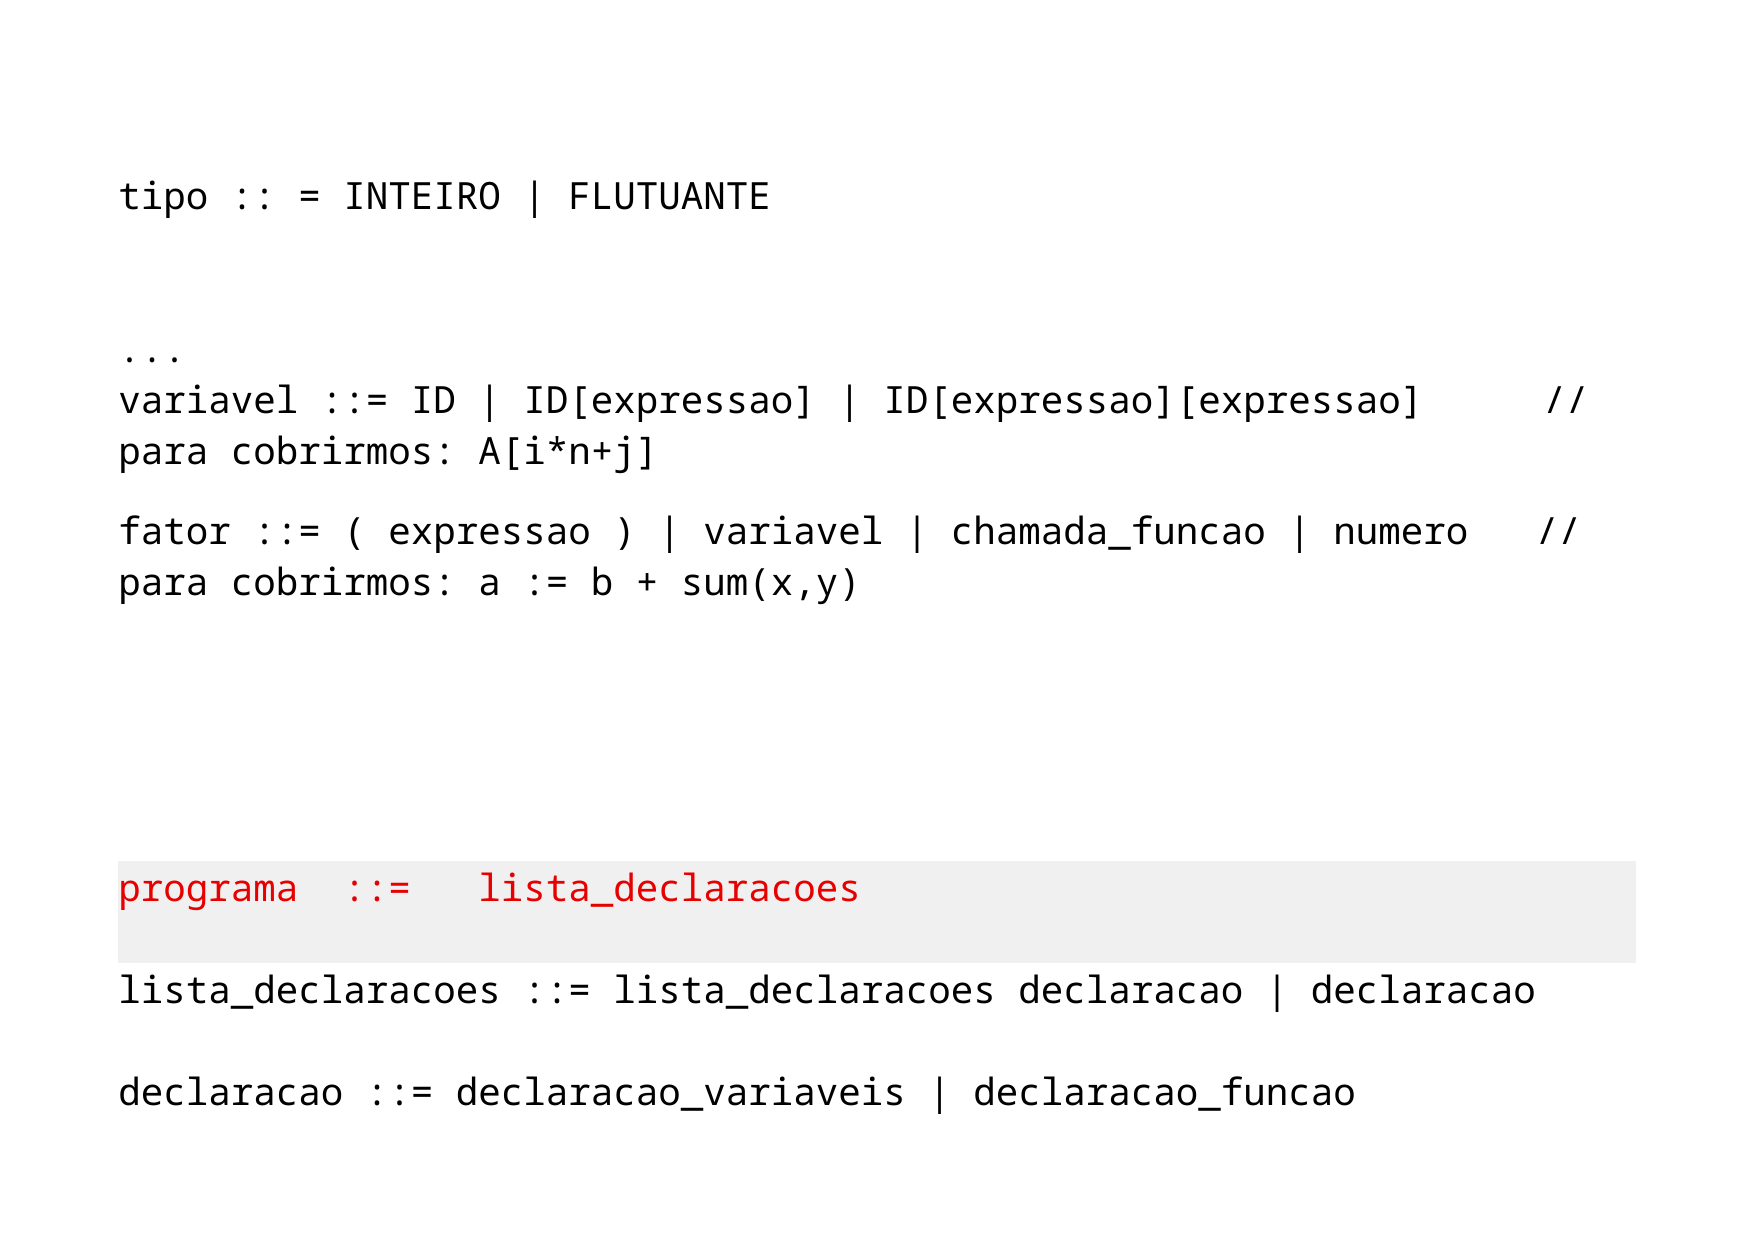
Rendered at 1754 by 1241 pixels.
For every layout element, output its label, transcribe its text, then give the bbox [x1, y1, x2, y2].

text fator ::= ( expressao ) | variavel | chamada_funcao | numero // para cobrirmos: a := b + sum(x,y) [118, 504, 1636, 606]
text tipo :: = INTEIRO | FLUTUANTE [118, 169, 1636, 220]
text variavel ::= ID | ID[expressao] | ID[expressao][expressao] // para cobrirmos: A[i*n+j] [118, 373, 1636, 475]
text lista_declaracoes ::= lista_declaracoes declaracao | declaracao [118, 963, 1636, 1014]
text programa ::= lista_declaracoes [118, 861, 1636, 912]
text ... [118, 322, 1636, 373]
text declaracao ::= declaracao_variaveis | declaracao_funcao [118, 1066, 1636, 1117]
